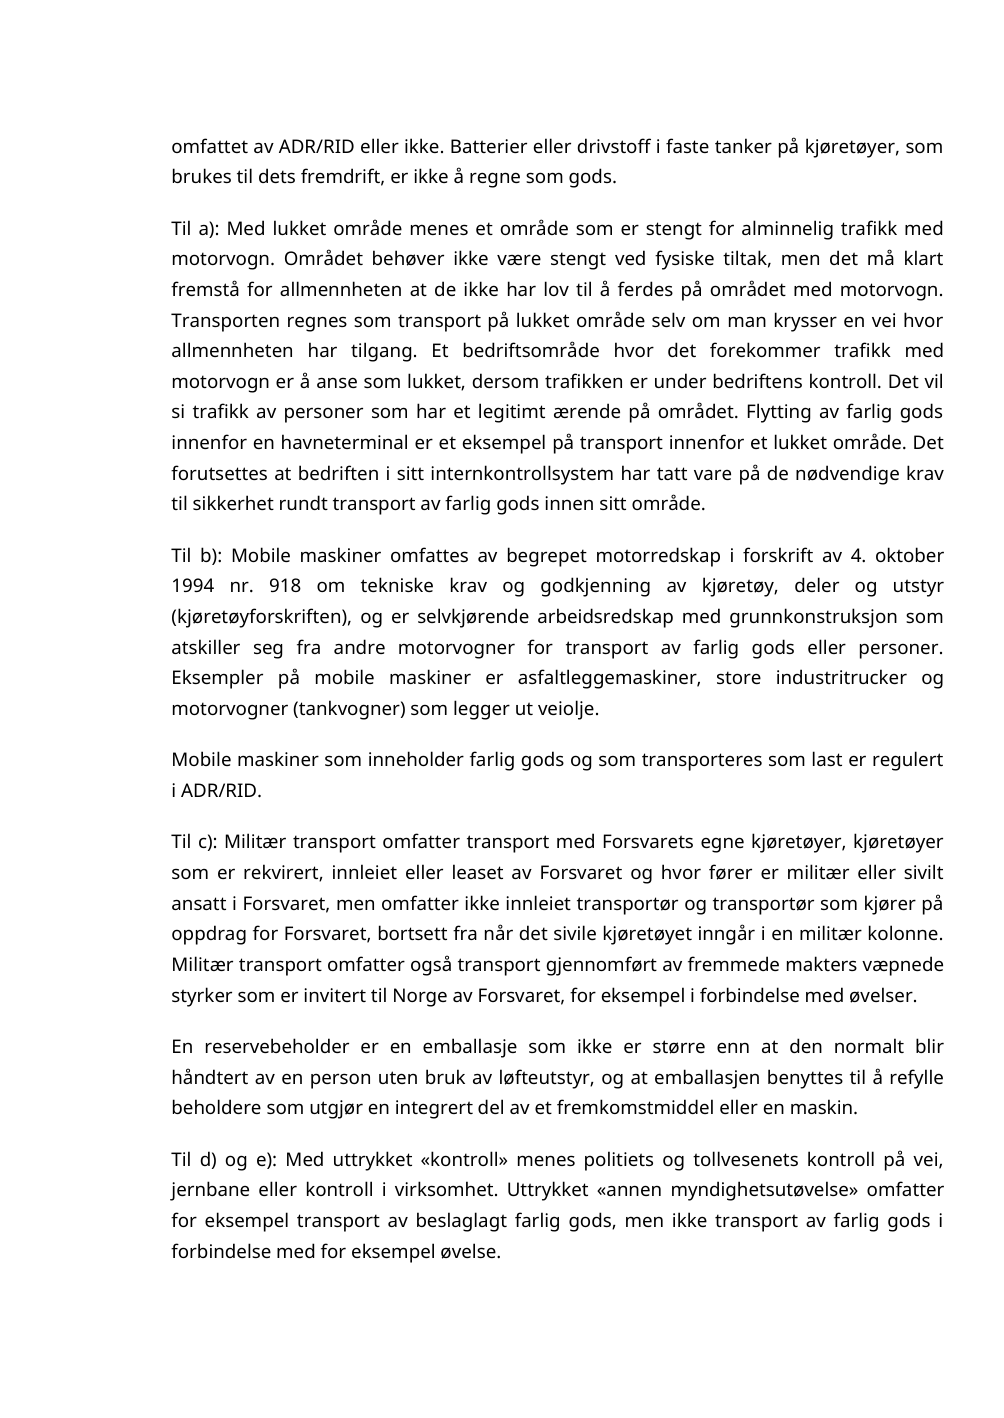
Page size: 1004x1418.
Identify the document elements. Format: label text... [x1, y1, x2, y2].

text Til d) og e): Med uttrykket «kontroll» menes politiets og tollvesenets kontroll på vei, jernbane eller kontroll i virksomhet. Uttrykket «annen myndighetsutøvelse» omfatter for eksempel transport av beslaglagt farlig gods, men ikke transport av farlig gods i forbindelse med for eksempel øvelse. [171, 1146, 945, 1263]
text Mobile maskiner som inneholder farlig gods og som transporteres som last er regulert i ADR/RID. [171, 747, 945, 803]
text Til c): Militær transport omfatter transport med Forsvarets egne kjøretøyer, kjøretøyer som er rekvirert, innleiet eller leaset av Forsvaret og hvor fører er militær eller sivilt ansatt i Forsvaret, men omfatter ikke innleiet transportør og transportør som kjører på oppdrag for Forsvaret, bortsett fra når det sivile kjøretøyet inngår i en militær kolonne. Militær transport omfatter også transport gjennomført av fremmede makters væpnede styrker som er invitert til Norge av Forsvaret, for eksempel i forbindelse med øvelser. [171, 829, 945, 1007]
text Til a): Med lukket område menes et område som er stengt for alminnelig trafikk med motorvogn. Området behøver ikke være stengt ved fysiske tiltak, men det må klart fremstå for allmennheten at de ikke har lov til å ferdes på området med motorvogn. Transporten regnes som transport på lukket område selv om man krysser en vei hvor allmennheten har tilgang. Et bedriftsområde hvor det forekommer trafikk med motorvogn er å anse som lukket, dersom trafikken er under bedriftens kontroll. Det vil si trafikk av personer som har et legitimt ærende på området. Flytting av farlig gods innenfor en havneterminal er et eksempel på transport innenfor et lukket område. Det forutsettes at bedriften i sitt internkontrollsystem har tatt vare på de nødvendige krav til sikkerhet rundt transport av farlig gods innen sitt område. [171, 215, 945, 516]
text Til b): Mobile maskiner omfattes av begrepet motorredskap i forskrift av 4. oktober 1994 nr. 918 om tekniske krav og godkjenning av kjøretøy, deler og utstyr (kjøretøyforskriften), og er selvkjørende arbeidsredskap med grunnkonstruksjon som atskiller seg fra andre motorvogner for transport av farlig gods eller personer. Eksempler på mobile maskiner er asfaltleggemaskiner, store industritrucker og motorvogner (tankvogner) som legger ut veiolje. [171, 542, 945, 721]
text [171, 133, 945, 189]
text En reservebeholder er en emballasje som ikke er større enn at den normalt blir håndtert av en person uten bruk av løfteutstyr, og at emballasjen benyttes til å refylle beholdere som utgjør en integrert del av et fremkomstmiddel eller en maskin. [171, 1033, 945, 1120]
